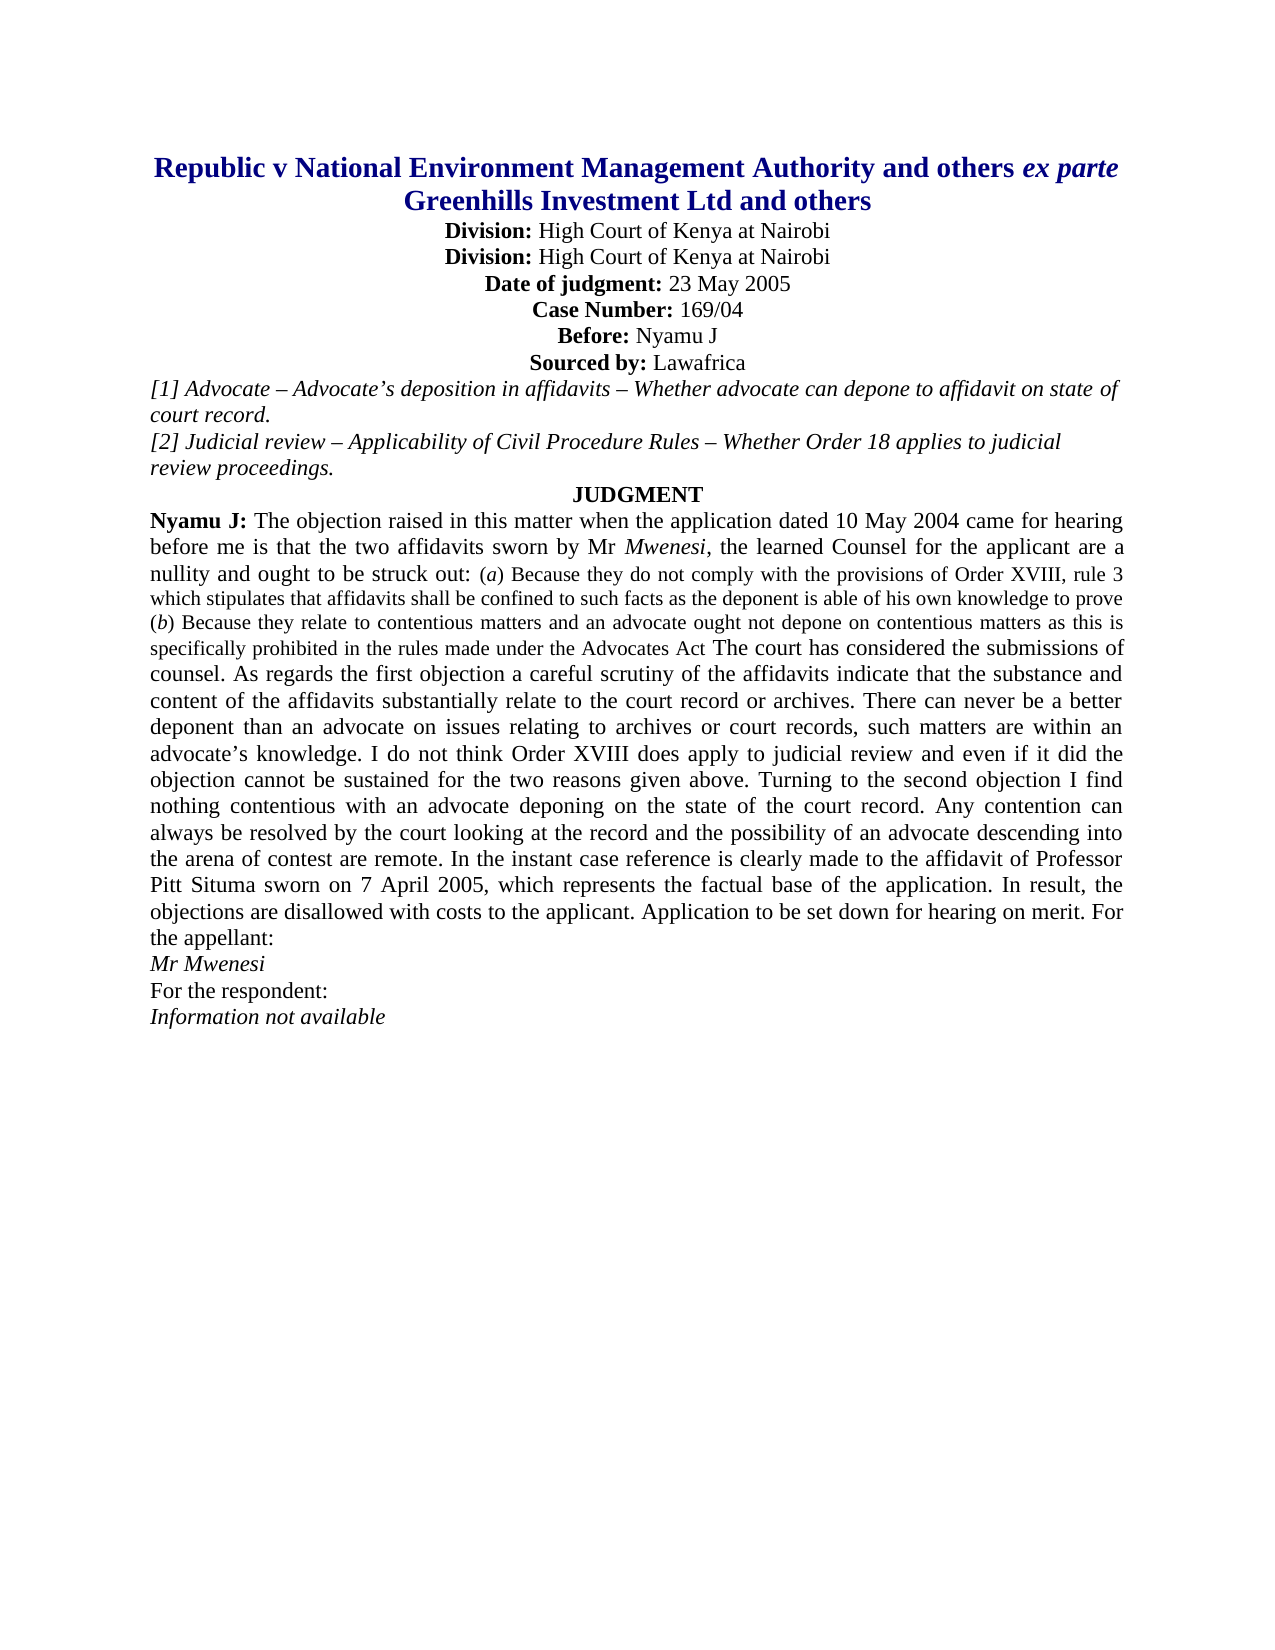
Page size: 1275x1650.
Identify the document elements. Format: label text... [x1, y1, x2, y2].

text Case Number: 169/04 [150, 296, 1125, 322]
text Information not available [150, 1003, 1125, 1029]
text Nyamu J: The objection raised in this matter when the application dated 10 May 2004 came for hearing before me is that the two affidavits sworn by Mr Mwenesi, the learned Counsel for the applicant are a nullity and ought to be struck out: (a) Because they do not comply with the provisions of Order XVIII, rule 3 which stipulates that affidavits shall be confined to such facts as the deponent is able of his own knowledge to prove (b) Because they relate to contentious matters and an advocate ought not depone on contentious matters as this is specifically prohibited in the rules made under the Advocates Act The court has considered the submissions of counsel. As regards the first objection a careful scrutiny of the affidavits indicate that the substance and content of the affidavits substantially relate to the court record or archives. There can never be a better deponent than an advocate on issues relating to archives or court records, such matters are within an advocate’s knowledge. I do not think Order XVIII does apply to judicial review and even if it did the objection cannot be sustained for the two reasons given above. Turning to the second objection I find nothing contentious with an advocate deponing on the state of the court record. Any contention can always be resolved by the court looking at the record and the possibility of an advocate descending into the arena of contest are remote. In the instant case reference is clearly made to the affidavit of Professor Pitt Situma sworn on 7 April 2005, which represents the factual base of the application. In result, the objections are disallowed with costs to the applicant. Application to be set down for hearing on merit. For the appellant: [150, 507, 1125, 950]
text Division: High Court of Kenya at Nairobi [150, 217, 1125, 243]
text Division: High Court of Kenya at Nairobi [150, 243, 1125, 270]
text Sourced by: Lawafrica [150, 349, 1125, 375]
text JUDGMENT [150, 481, 1125, 507]
text For the respondent: [150, 977, 1125, 1003]
text Date of judgment: 23 May 2005 [150, 270, 1125, 296]
text Republic v National Environment Management Authority and others ex parte [150, 150, 1125, 183]
text [1] Advocate – Advocate’s deposition in affidavits – Whether advocate can depone to affidavit on state of court record. [150, 375, 1125, 428]
text Greenhills Investment Ltd and others [150, 183, 1125, 217]
text [2] Judicial review – Applicability of Civil Procedure Rules – Whether Order 18 applies to judicial review proceedings. [150, 428, 1125, 481]
text Mr Mwenesi [150, 950, 1125, 977]
text Before: Nyamu J [150, 322, 1125, 349]
